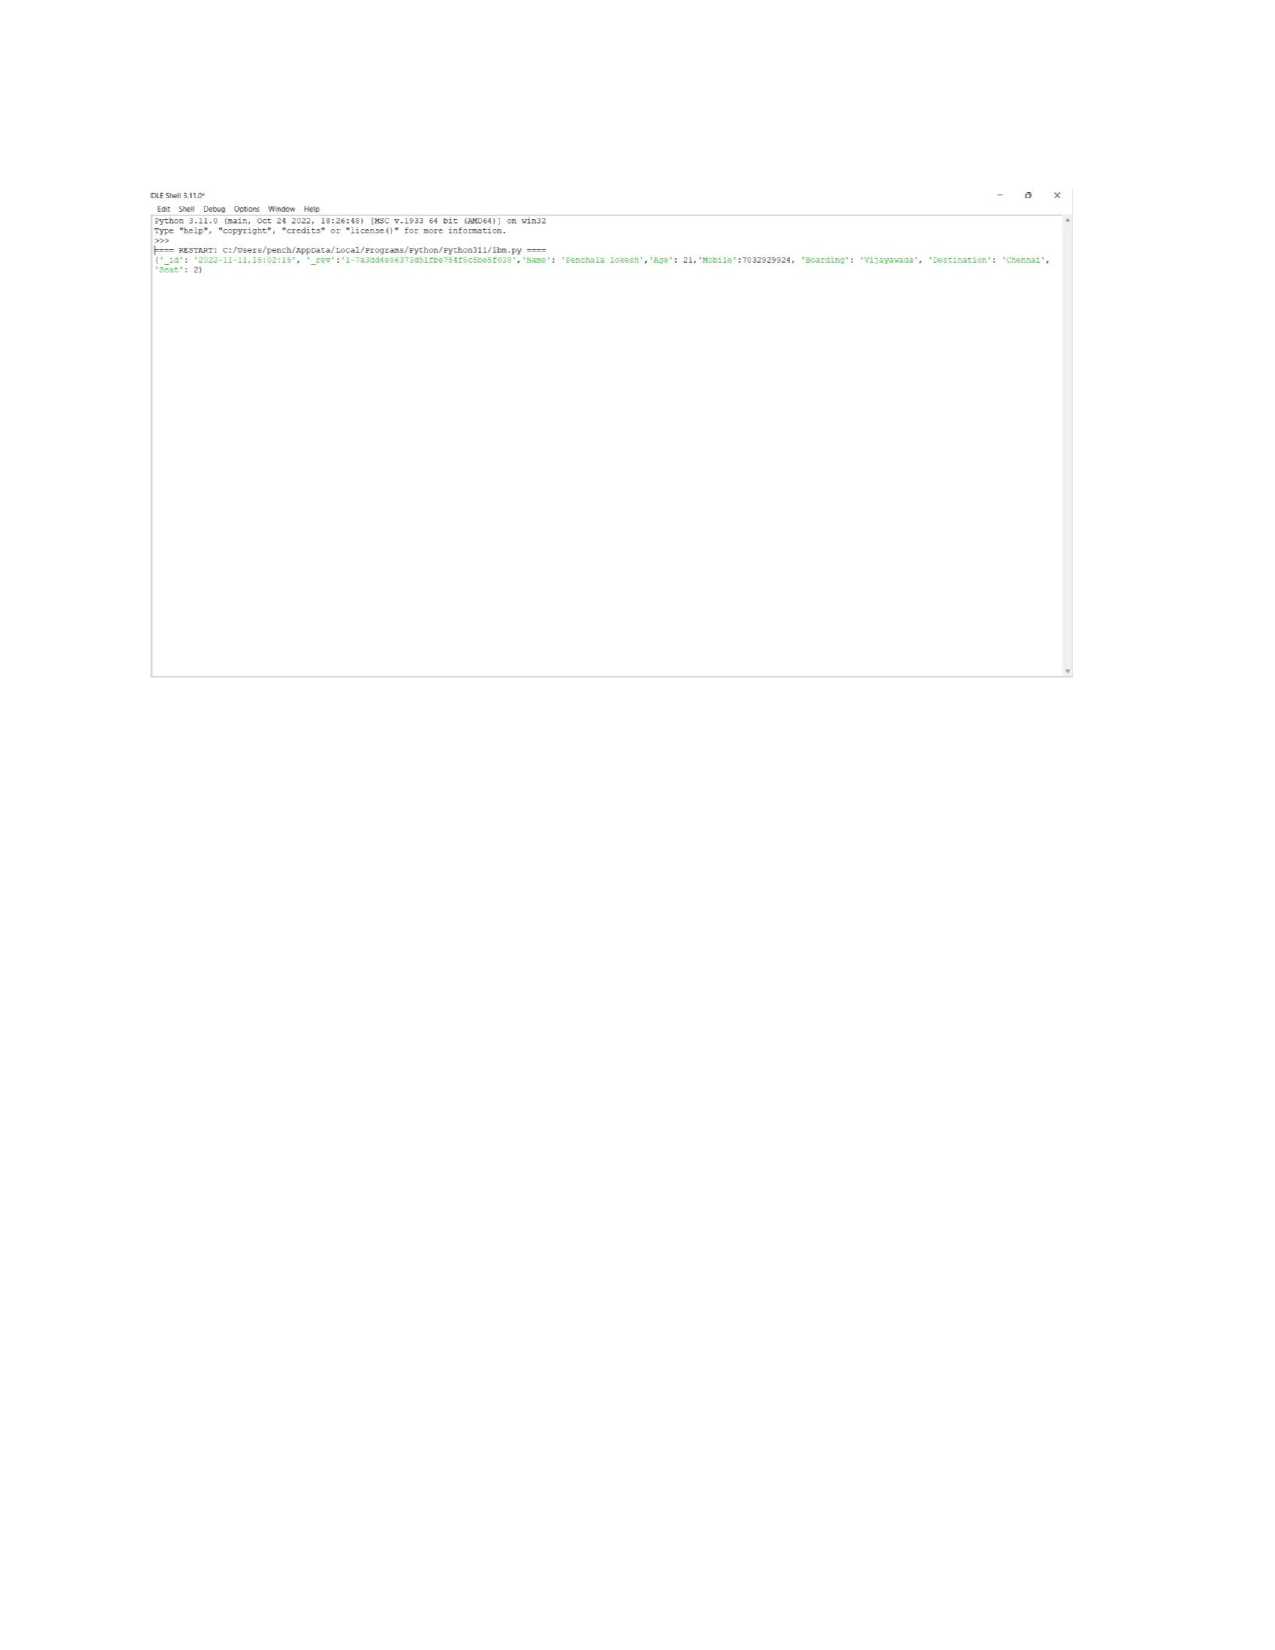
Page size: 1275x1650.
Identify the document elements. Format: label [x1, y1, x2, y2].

picture [150, 188, 1073, 678]
